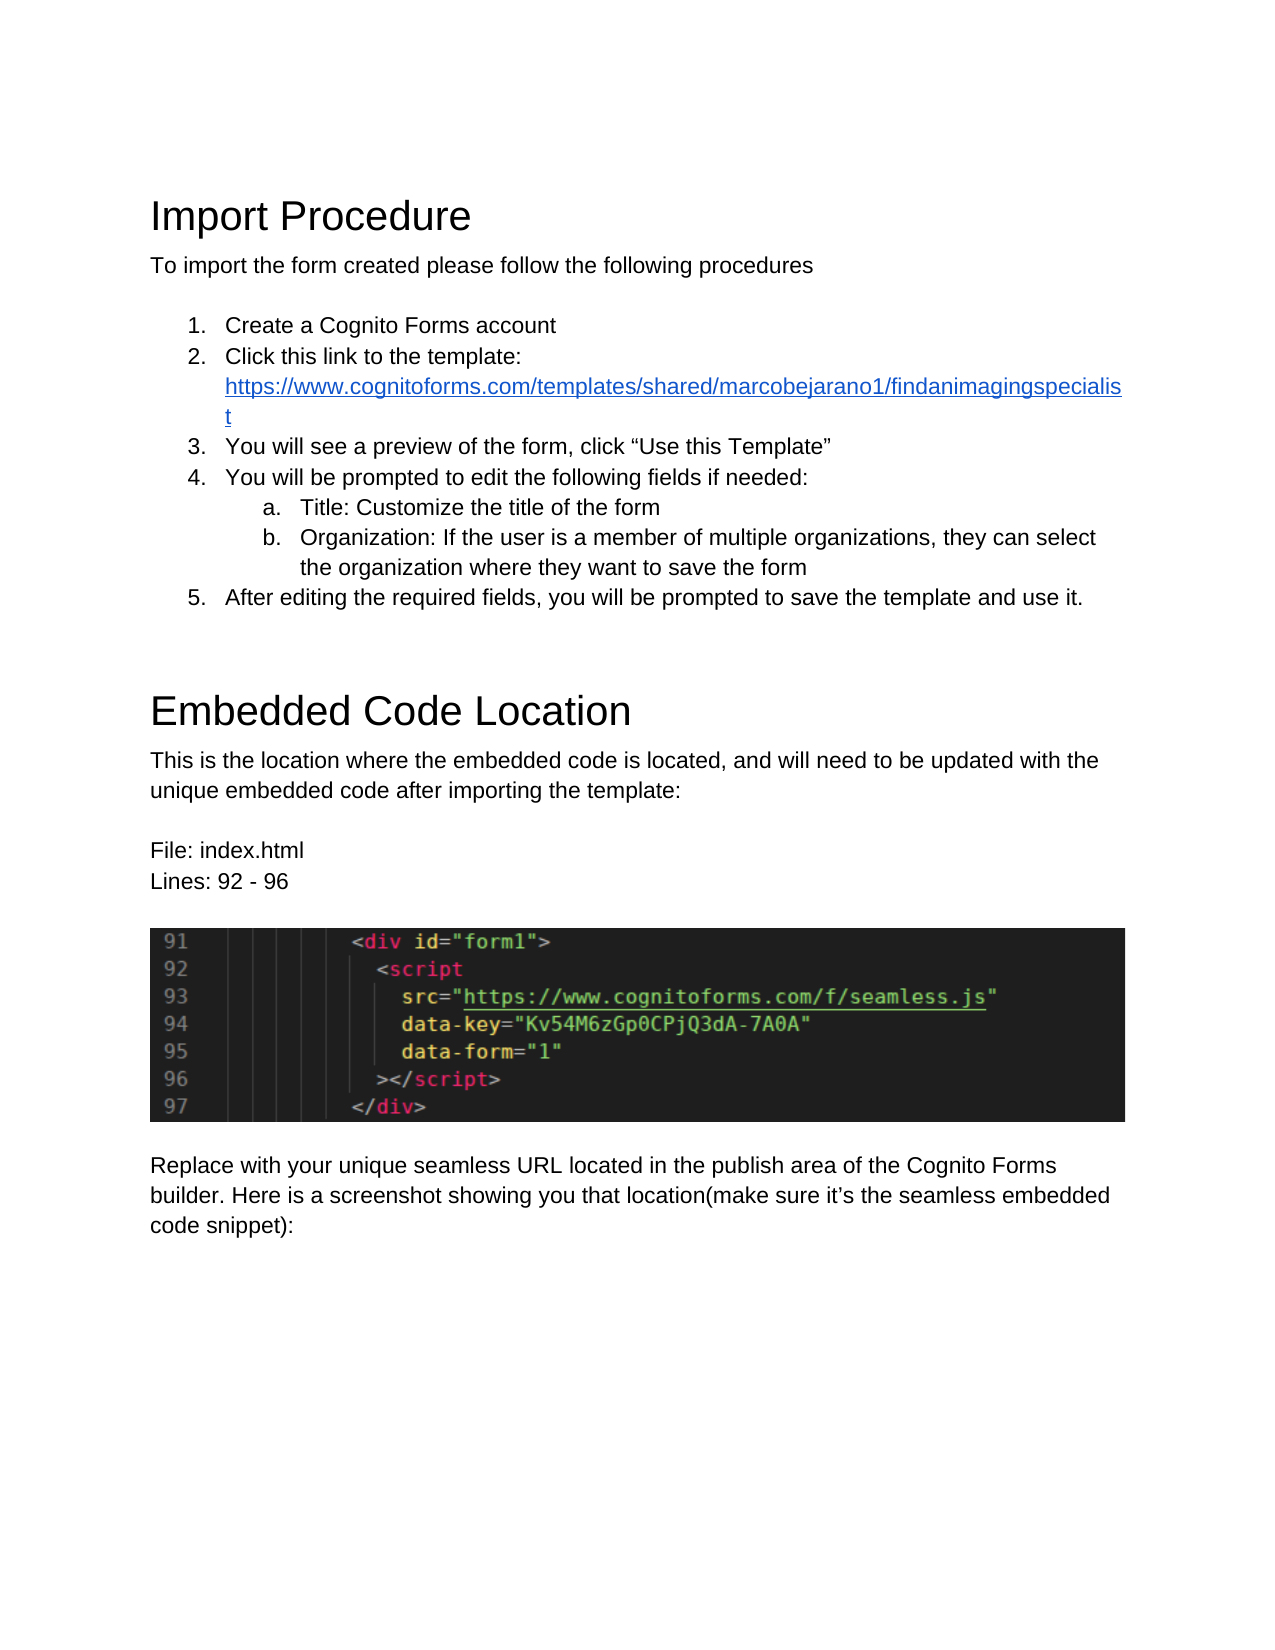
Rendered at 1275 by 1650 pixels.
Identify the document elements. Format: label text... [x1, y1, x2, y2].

list Click this link to the template: https://www.cognitoforms.com/templates/shared/marcobejarano1/findanimagingspecialist [187, 343, 1125, 429]
subtitle Import Procedure [150, 192, 1125, 239]
list After editing the required fields, you will be prompted to save the template and use it. [187, 584, 1125, 611]
list Create a Cognito Forms account [187, 312, 1125, 339]
text Replace with your unique seamless URL located in the publish area of the Cognito Forms builder. Here is a screenshot showing you that location(make sure it’s the seamless embedded code snippet): [150, 1152, 1125, 1239]
list You will be prompted to edit the following fields if needed: [187, 463, 1125, 490]
subtitle Embedded Code Location [150, 686, 1125, 734]
picture [150, 928, 1125, 1122]
text Lines: 92 - 96 [150, 868, 1125, 894]
list You will see a preview of the form, click “Use this Template” [187, 433, 1125, 460]
text To import the form created please follow the following procedures [150, 252, 1125, 278]
list Organization: If the user is a member of multiple organizations, they can select the organization where they want to save the form [262, 524, 1125, 581]
list Title: Customize the title of the form [262, 494, 1125, 520]
text This is the location where the embedded code is located, and will need to be updated with the unique embedded code after importing the template: File: index.html [150, 747, 1125, 864]
